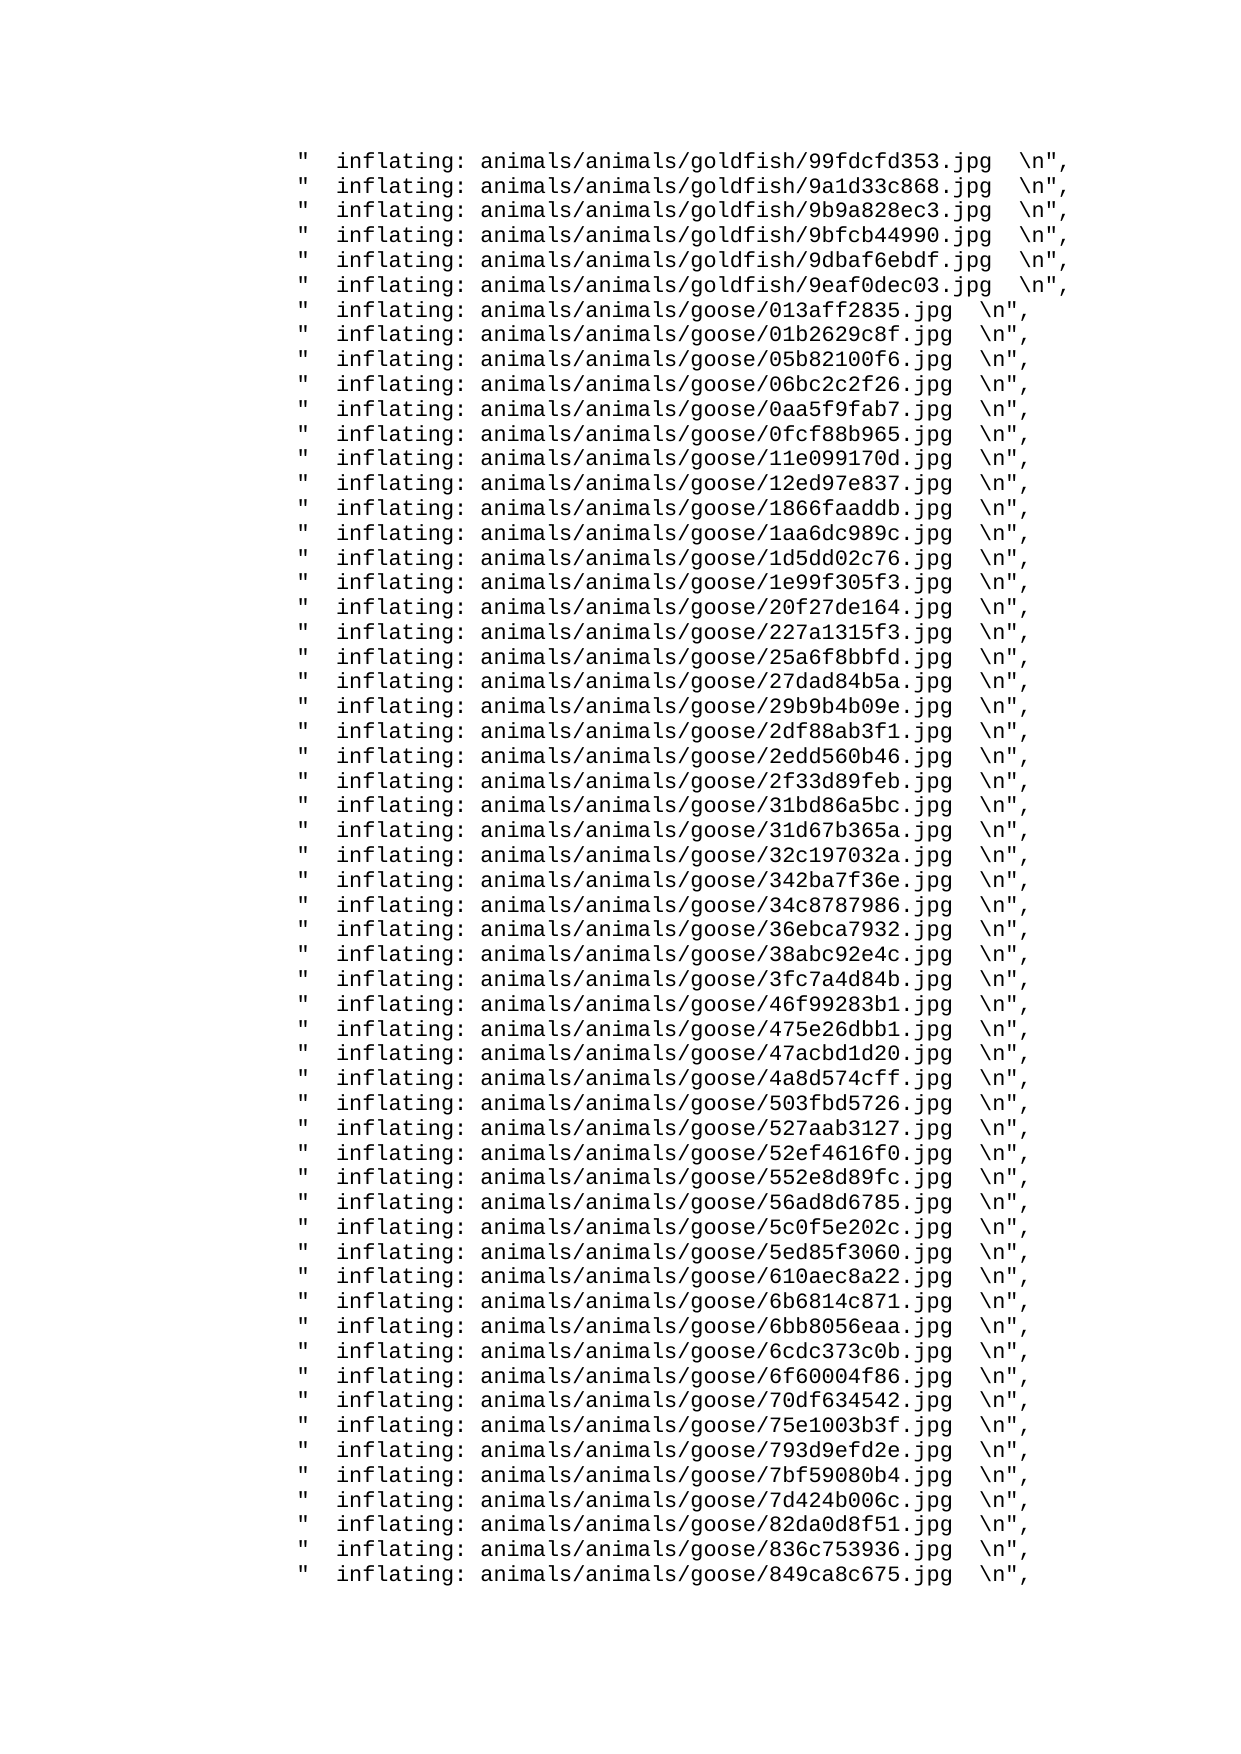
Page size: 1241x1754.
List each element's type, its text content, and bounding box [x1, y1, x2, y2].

text " inflating: animals/animals/goose/527aab3127.jpg \n", [139, 1117, 1101, 1142]
text " inflating: animals/animals/goose/46f99283b1.jpg \n", [139, 993, 1101, 1018]
text " inflating: animals/animals/goose/36ebca7932.jpg \n", [139, 918, 1101, 943]
text " inflating: animals/animals/goose/1d5dd02c76.jpg \n", [139, 547, 1101, 571]
text " inflating: animals/animals/goose/29b9b4b09e.jpg \n", [139, 695, 1101, 720]
text " inflating: animals/animals/goose/610aec8a22.jpg \n", [139, 1266, 1101, 1290]
text " inflating: animals/animals/goose/31d67b365a.jpg \n", [139, 819, 1101, 844]
text " inflating: animals/animals/goose/227a1315f3.jpg \n", [139, 621, 1101, 646]
text " inflating: animals/animals/goose/552e8d89fc.jpg \n", [139, 1166, 1101, 1191]
text " inflating: animals/animals/goose/0aa5f9fab7.jpg \n", [139, 398, 1101, 423]
text " inflating: animals/animals/goose/836c753936.jpg \n", [139, 1538, 1101, 1563]
text " inflating: animals/animals/goose/31bd86a5bc.jpg \n", [139, 794, 1101, 819]
text " inflating: animals/animals/goose/7bf59080b4.jpg \n", [139, 1464, 1101, 1489]
text " inflating: animals/animals/goose/849ca8c675.jpg \n", [139, 1563, 1101, 1588]
text " inflating: animals/animals/goose/1866faaddb.jpg \n", [139, 497, 1101, 522]
text " inflating: animals/animals/goose/06bc2c2f26.jpg \n", [139, 373, 1101, 398]
text " inflating: animals/animals/goldfish/9bfcb44990.jpg \n", [139, 224, 1101, 249]
text " inflating: animals/animals/goose/475e26dbb1.jpg \n", [139, 1018, 1101, 1042]
text " inflating: animals/animals/goose/1e99f305f3.jpg \n", [139, 571, 1101, 596]
text " inflating: animals/animals/goose/013aff2835.jpg \n", [139, 299, 1101, 323]
text " inflating: animals/animals/goose/70df634542.jpg \n", [139, 1389, 1101, 1414]
text " inflating: animals/animals/goldfish/9eaf0dec03.jpg \n", [139, 274, 1101, 299]
text " inflating: animals/animals/goose/503fbd5726.jpg \n", [139, 1092, 1101, 1117]
text " inflating: animals/animals/goose/5ed85f3060.jpg \n", [139, 1241, 1101, 1266]
text " inflating: animals/animals/goose/27dad84b5a.jpg \n", [139, 671, 1101, 695]
text " inflating: animals/animals/goose/56ad8d6785.jpg \n", [139, 1191, 1101, 1216]
text " inflating: animals/animals/goose/0fcf88b965.jpg \n", [139, 423, 1101, 447]
text " inflating: animals/animals/goose/82da0d8f51.jpg \n", [139, 1513, 1101, 1538]
text " inflating: animals/animals/goose/52ef4616f0.jpg \n", [139, 1142, 1101, 1166]
text " inflating: animals/animals/goose/6bb8056eaa.jpg \n", [139, 1315, 1101, 1340]
text " inflating: animals/animals/goose/6b6814c871.jpg \n", [139, 1290, 1101, 1315]
text " inflating: animals/animals/goose/2f33d89feb.jpg \n", [139, 770, 1101, 794]
text " inflating: animals/animals/goose/2df88ab3f1.jpg \n", [139, 720, 1101, 745]
text " inflating: animals/animals/goldfish/9dbaf6ebdf.jpg \n", [139, 249, 1101, 274]
text " inflating: animals/animals/goose/12ed97e837.jpg \n", [139, 472, 1101, 497]
text " inflating: animals/animals/goose/01b2629c8f.jpg \n", [139, 323, 1101, 348]
text " inflating: animals/animals/goose/6cdc373c0b.jpg \n", [139, 1340, 1101, 1365]
text " inflating: animals/animals/goose/38abc92e4c.jpg \n", [139, 943, 1101, 968]
text " inflating: animals/animals/goose/2edd560b46.jpg \n", [139, 745, 1101, 770]
text " inflating: animals/animals/goldfish/99fdcfd353.jpg \n", [139, 150, 1101, 175]
text " inflating: animals/animals/goose/34c8787986.jpg \n", [139, 894, 1101, 918]
text " inflating: animals/animals/goose/1aa6dc989c.jpg \n", [139, 522, 1101, 547]
text " inflating: animals/animals/goose/05b82100f6.jpg \n", [139, 348, 1101, 373]
text " inflating: animals/animals/goose/47acbd1d20.jpg \n", [139, 1042, 1101, 1067]
text " inflating: animals/animals/goose/5c0f5e202c.jpg \n", [139, 1216, 1101, 1241]
text " inflating: animals/animals/goose/7d424b006c.jpg \n", [139, 1489, 1101, 1513]
text " inflating: animals/animals/goose/6f60004f86.jpg \n", [139, 1365, 1101, 1389]
text " inflating: animals/animals/goose/75e1003b3f.jpg \n", [139, 1414, 1101, 1439]
text " inflating: animals/animals/goose/3fc7a4d84b.jpg \n", [139, 968, 1101, 993]
text " inflating: animals/animals/goose/4a8d574cff.jpg \n", [139, 1067, 1101, 1092]
text " inflating: animals/animals/goldfish/9b9a828ec3.jpg \n", [139, 199, 1101, 224]
text " inflating: animals/animals/goldfish/9a1d33c868.jpg \n", [139, 175, 1101, 199]
text " inflating: animals/animals/goose/20f27de164.jpg \n", [139, 596, 1101, 621]
text " inflating: animals/animals/goose/342ba7f36e.jpg \n", [139, 869, 1101, 894]
text " inflating: animals/animals/goose/793d9efd2e.jpg \n", [139, 1439, 1101, 1464]
text " inflating: animals/animals/goose/11e099170d.jpg \n", [139, 447, 1101, 472]
text " inflating: animals/animals/goose/25a6f8bbfd.jpg \n", [139, 646, 1101, 671]
text " inflating: animals/animals/goose/32c197032a.jpg \n", [139, 844, 1101, 869]
